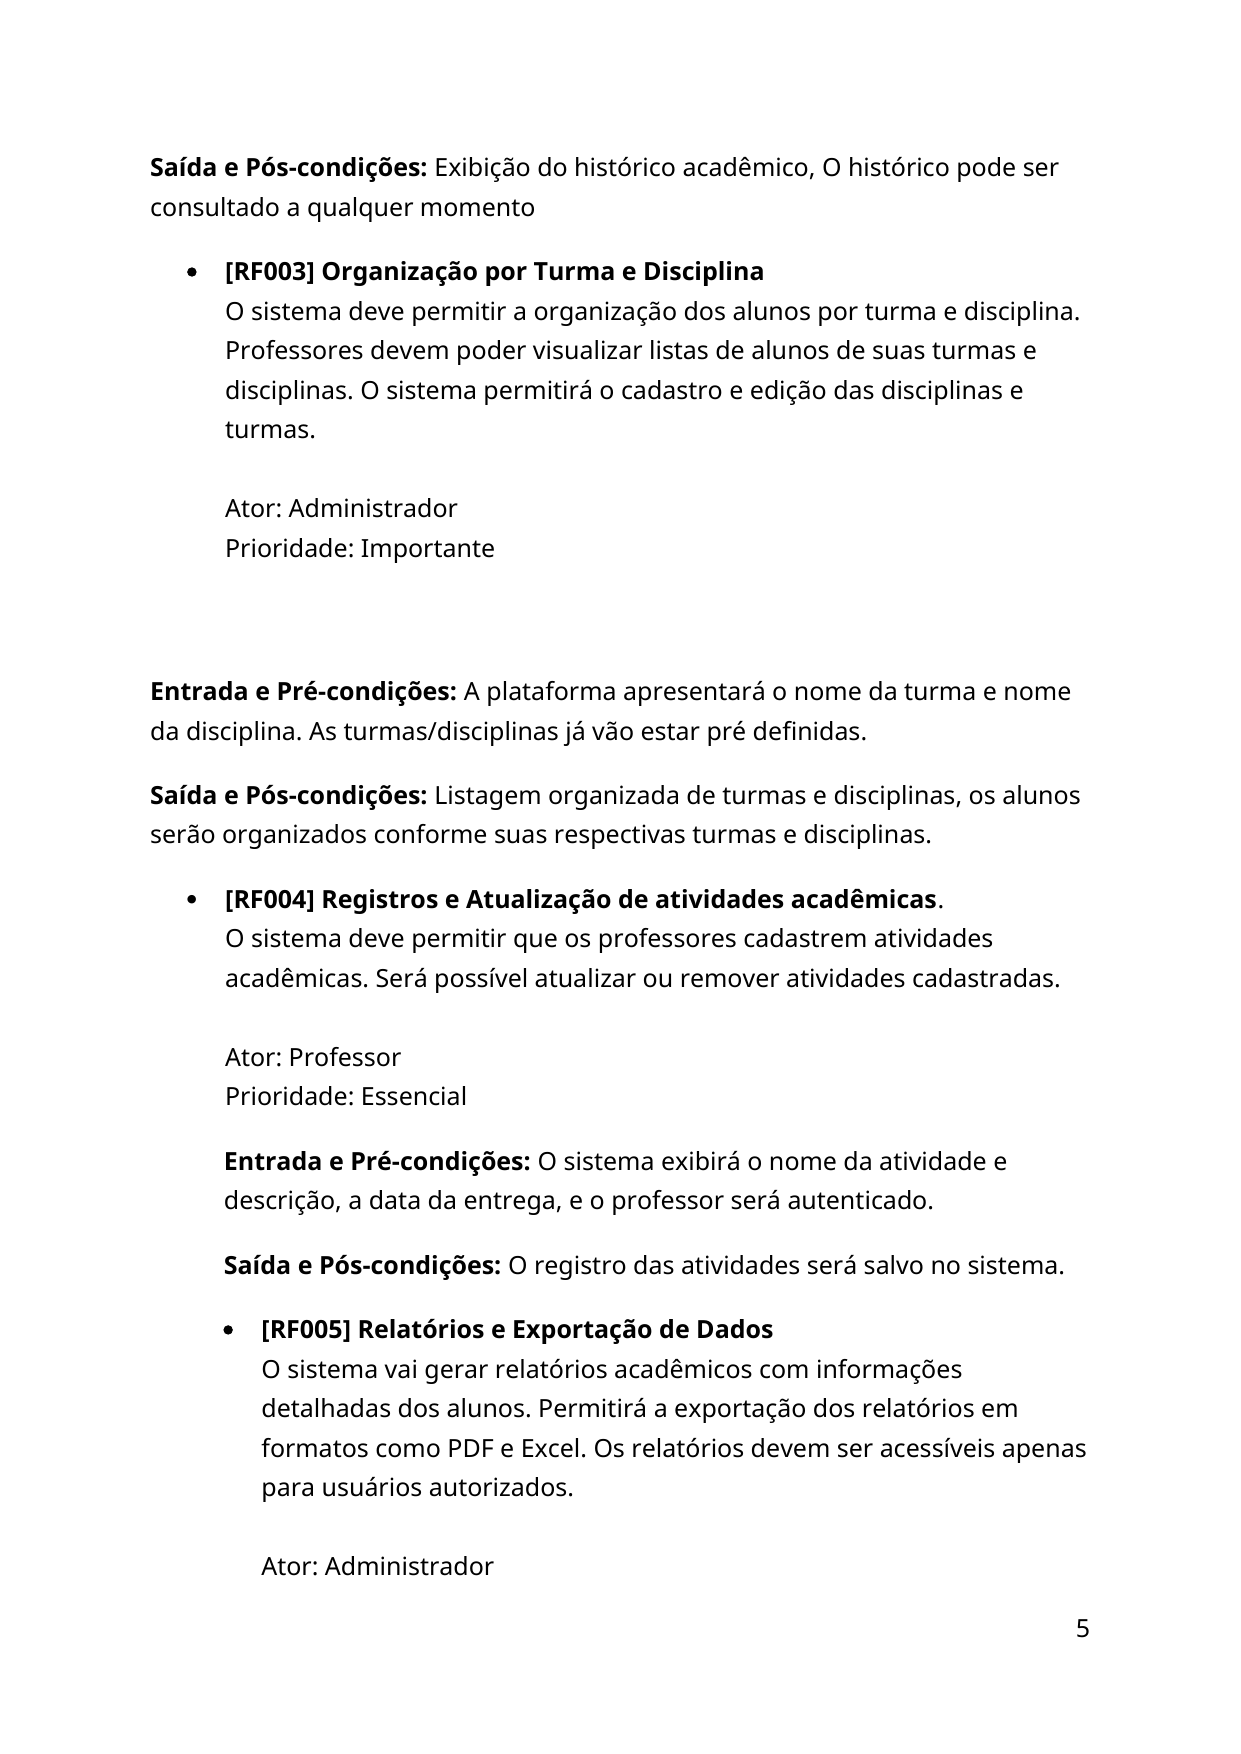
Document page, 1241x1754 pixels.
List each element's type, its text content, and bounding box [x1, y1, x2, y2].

list O sistema vai gerar relatórios acadêmicos com informações detalhadas dos alunos. Permitirá a exportação dos relatórios em formatos como PDF e Excel. Os relatórios devem ser acessíveis apenas para usuários autorizados. [261, 1351, 1090, 1504]
text Saída e Pós-condições: Listagem organizada de turmas e disciplinas, os alunos serão organizados conforme suas respectivas turmas e disciplinas. [150, 778, 1090, 851]
list [RF005] Relatórios e Exportação de Dados [224, 1312, 1090, 1346]
list O sistema deve permitir a organização dos alunos por turma e disciplina. Professores devem poder visualizar listas de alunos de suas turmas e disciplinas. O sistema permitirá o cadastro e edição das disciplinas e turmas. [225, 293, 1090, 446]
list O sistema deve permitir que os professores cadastrem atividades acadêmicas. Será possível atualizar ou remover atividades cadastradas. [225, 921, 1090, 995]
text Saída e Pós-condições: Exibição do histórico acadêmico, O histórico pode ser consultado a qualquer momento [150, 150, 1090, 223]
list Ator: Administrador [225, 491, 1090, 525]
text Entrada e Pré-condições: O sistema exibirá o nome da atividade e descrição, a data da entrega, e o professor será autenticado. [224, 1143, 1090, 1217]
list Ator: Professor [225, 1039, 1090, 1074]
text Entrada e Pré-condições: A plataforma apresentará o nome da turma e nome da disciplina. As turmas/disciplinas já vão estar pré definidas. [150, 674, 1090, 747]
list Ator: Administrador [261, 1549, 1090, 1583]
list Prioridade: Importante [225, 530, 1090, 564]
list [RF003] Organização por Turma e Disciplina [187, 254, 1090, 288]
text Saída e Pós-condições: O registro das atividades será salvo no sistema. [224, 1247, 1090, 1282]
list Prioridade: Essencial [225, 1079, 1090, 1113]
list [RF004] Registros e Atualização de atividades acadêmicas. [187, 882, 1090, 916]
